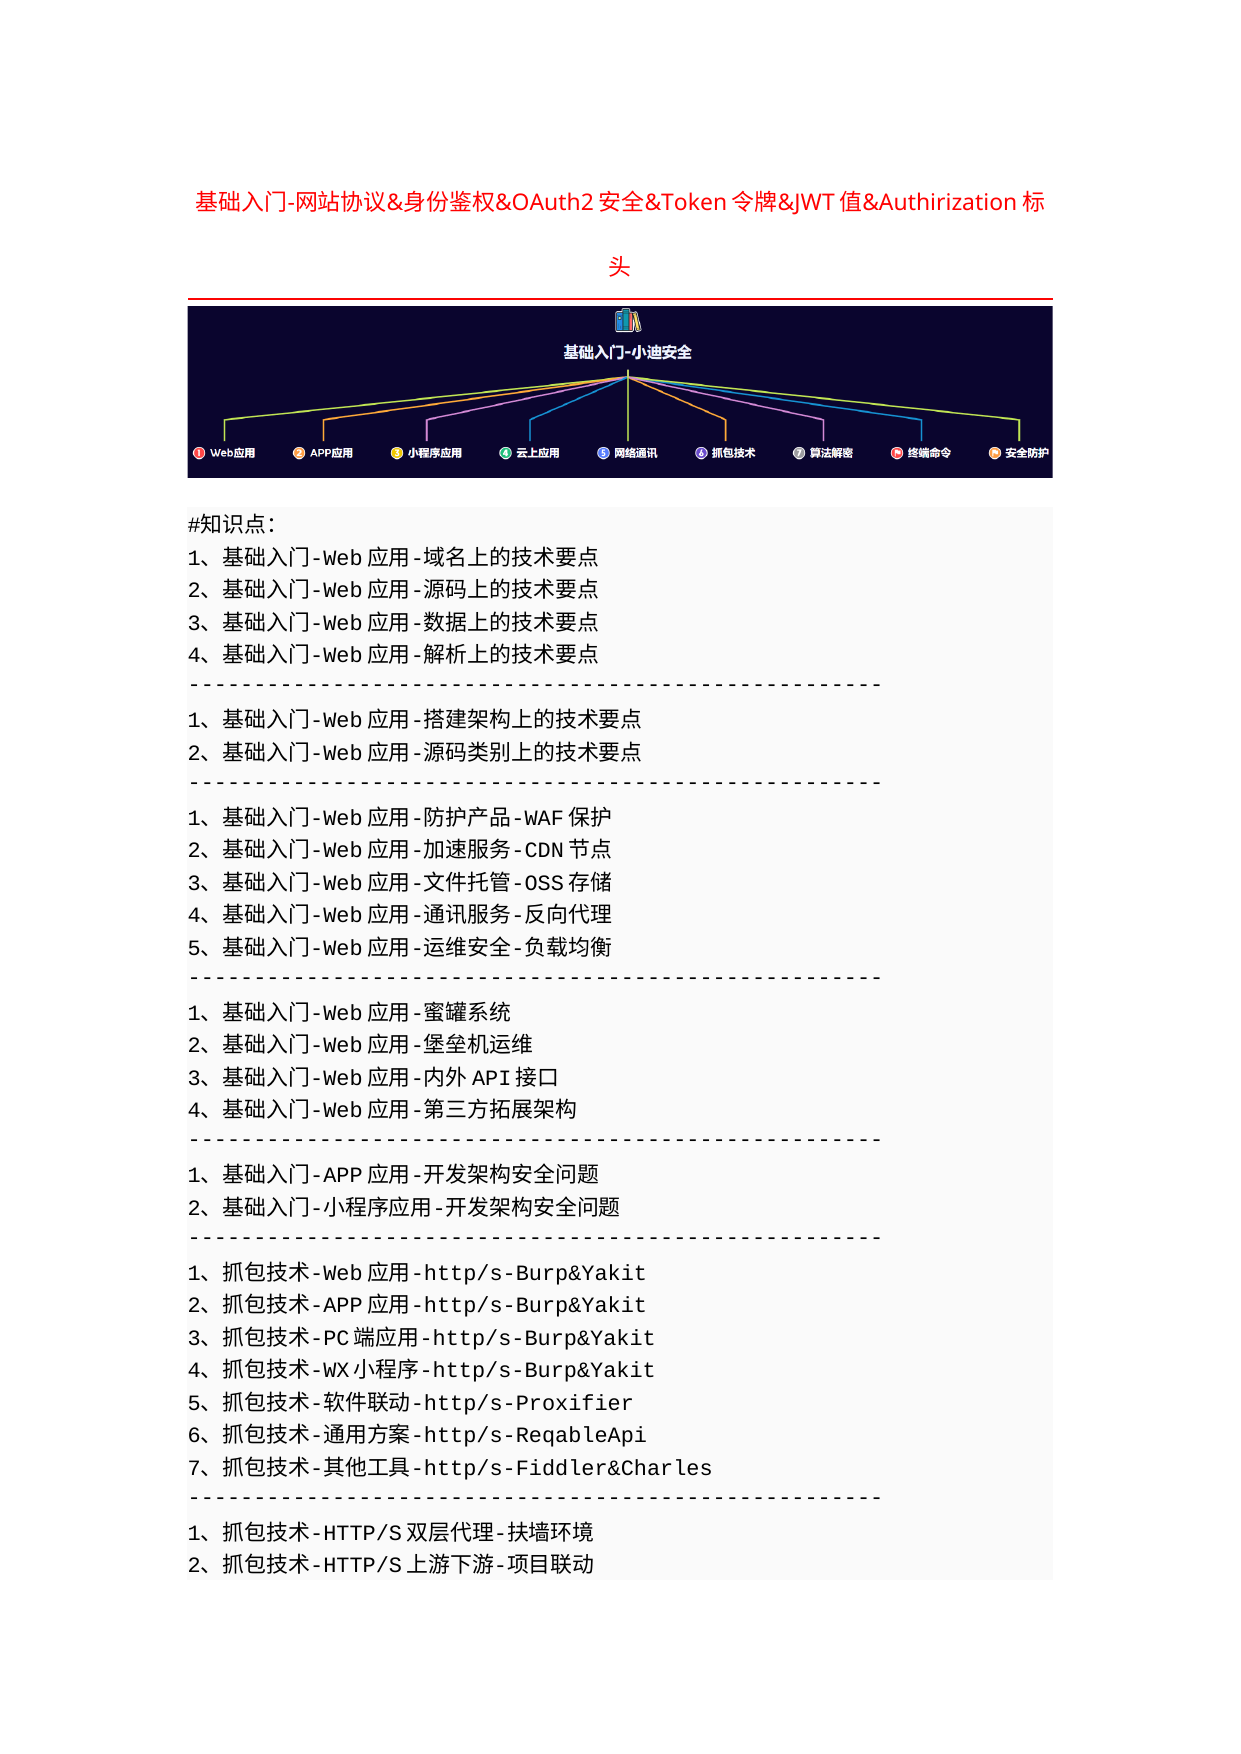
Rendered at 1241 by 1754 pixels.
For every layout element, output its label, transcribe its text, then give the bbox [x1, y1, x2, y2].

text 基础入门-网站协议&身份鉴权&OAuth2安全&Token令牌&JWT值&Authirization标头 [187, 168, 1053, 300]
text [187, 507, 1053, 1580]
picture [187, 306, 1053, 478]
